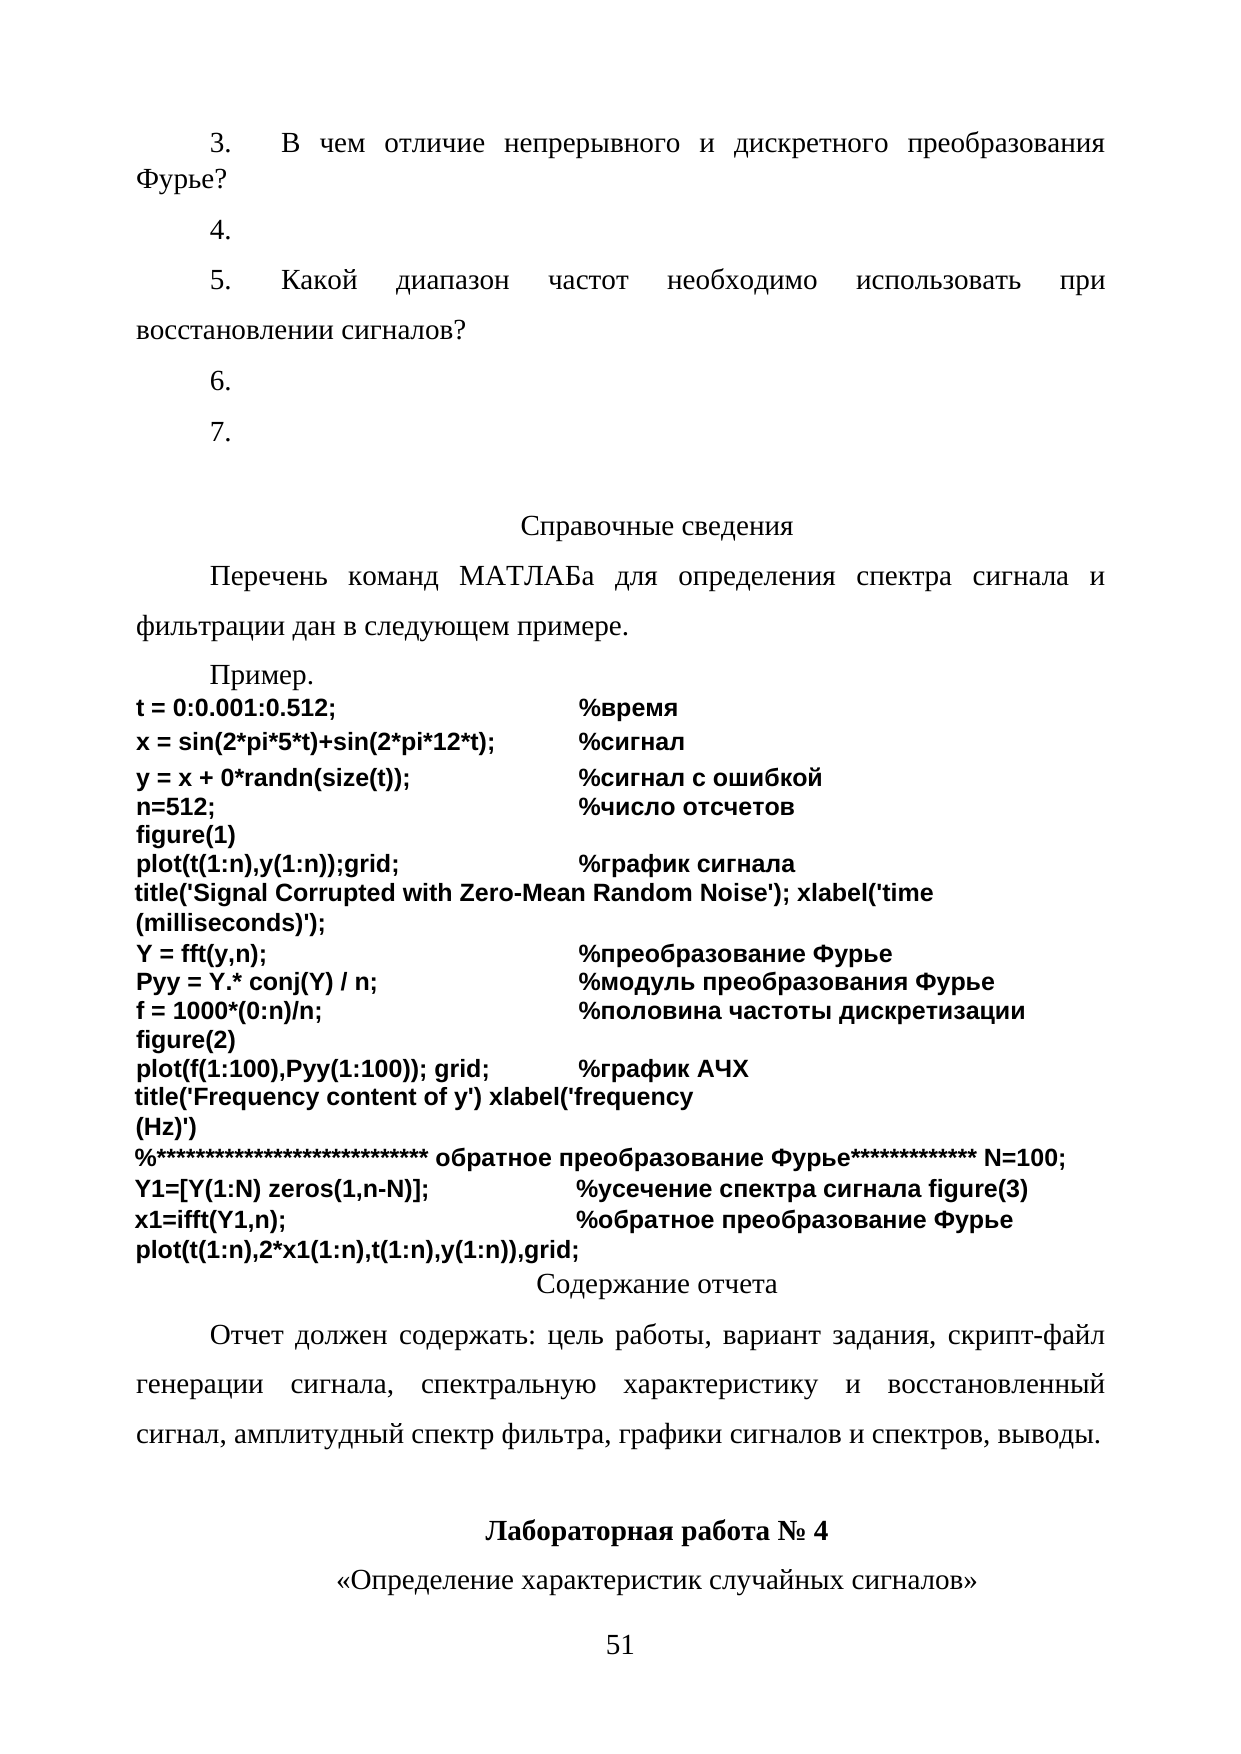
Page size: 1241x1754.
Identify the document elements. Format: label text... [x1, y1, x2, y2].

text Справочные сведения [195, 508, 1119, 541]
table_cell %график АЧХ [578, 1054, 1033, 1082]
table_cell f = 1000*(0:n)/n; figure(2) [136, 996, 578, 1054]
table_header %преобразование Фурье [578, 939, 1033, 967]
list В чем отличие непрерывного и дискретного преобразования Фурье? [136, 125, 1106, 194]
text %**************************** обратное преобразование Фурье************* N=100; [134, 1143, 1069, 1172]
table_header Y = fft(y,n); [136, 939, 578, 967]
table_cell x = sin(2*pi*5*t)+sin(2*pi*12*t); [136, 727, 578, 763]
text title('Frequency content of y') xlabel('frequency (Hz)') [134, 1082, 696, 1141]
text Лабораторная работа № 4 [195, 1513, 1119, 1546]
text x1=ifft(Y1,n); %обратное преобразование Фурье plot(t(1:n),2*x1(1:n),t(1:n),y(1:n)),grid; [134, 1205, 1119, 1264]
text title('Signal Corrupted with Zero-Mean Random Noise'); xlabel('time (milliseconds)'); [134, 878, 936, 936]
text «Определение характеристик случайных сигналов» [336, 1562, 1106, 1596]
list Какой диапазон частот необходимо использовать при восстановлении сигналов? [136, 262, 1106, 346]
table_cell %число отсчетов [578, 791, 830, 849]
table_cell %сигнал с ошибкой [578, 763, 830, 791]
text Содержание отчета [195, 1266, 1119, 1300]
table_cell plot(t(1:n),y(1:n));grid; [136, 849, 578, 878]
text Пример. [209, 657, 1106, 691]
table_cell %сигнал [578, 727, 830, 763]
text Перечень команд МАТЛАБа для определения спектра сигнала и фильтрации дан в следующем примере. [136, 558, 1106, 641]
text Отчет должен содержать: цель работы, вариант задания, скрипт-файл генерации сигнала, спектральную характеристику и восстановленный сигнал, амплитудный спектр фильтра, графики сигналов и спектров, выводы. [136, 1317, 1106, 1450]
table_cell n=512; figure(1) [136, 791, 578, 849]
table_cell %половина частоты дискретизации [578, 996, 1033, 1054]
table_cell plot(f(1:100),Pyy(1:100)); grid; [136, 1054, 578, 1082]
table_header t = 0:0.001:0.512; [136, 694, 578, 727]
table_cell %модуль преобразования Фурье [578, 968, 1033, 996]
table_cell Pyy = Y.* conj(Y) / n; [136, 968, 578, 996]
table_header %время [578, 694, 830, 727]
table_cell %график сигнала [578, 849, 830, 878]
text Y1=[Y(1:N) zeros(1,n-N)]; %усечение спектра сигнала figure(3) [134, 1174, 1031, 1203]
table_cell y = x + 0*randn(size(t)); [136, 763, 578, 791]
